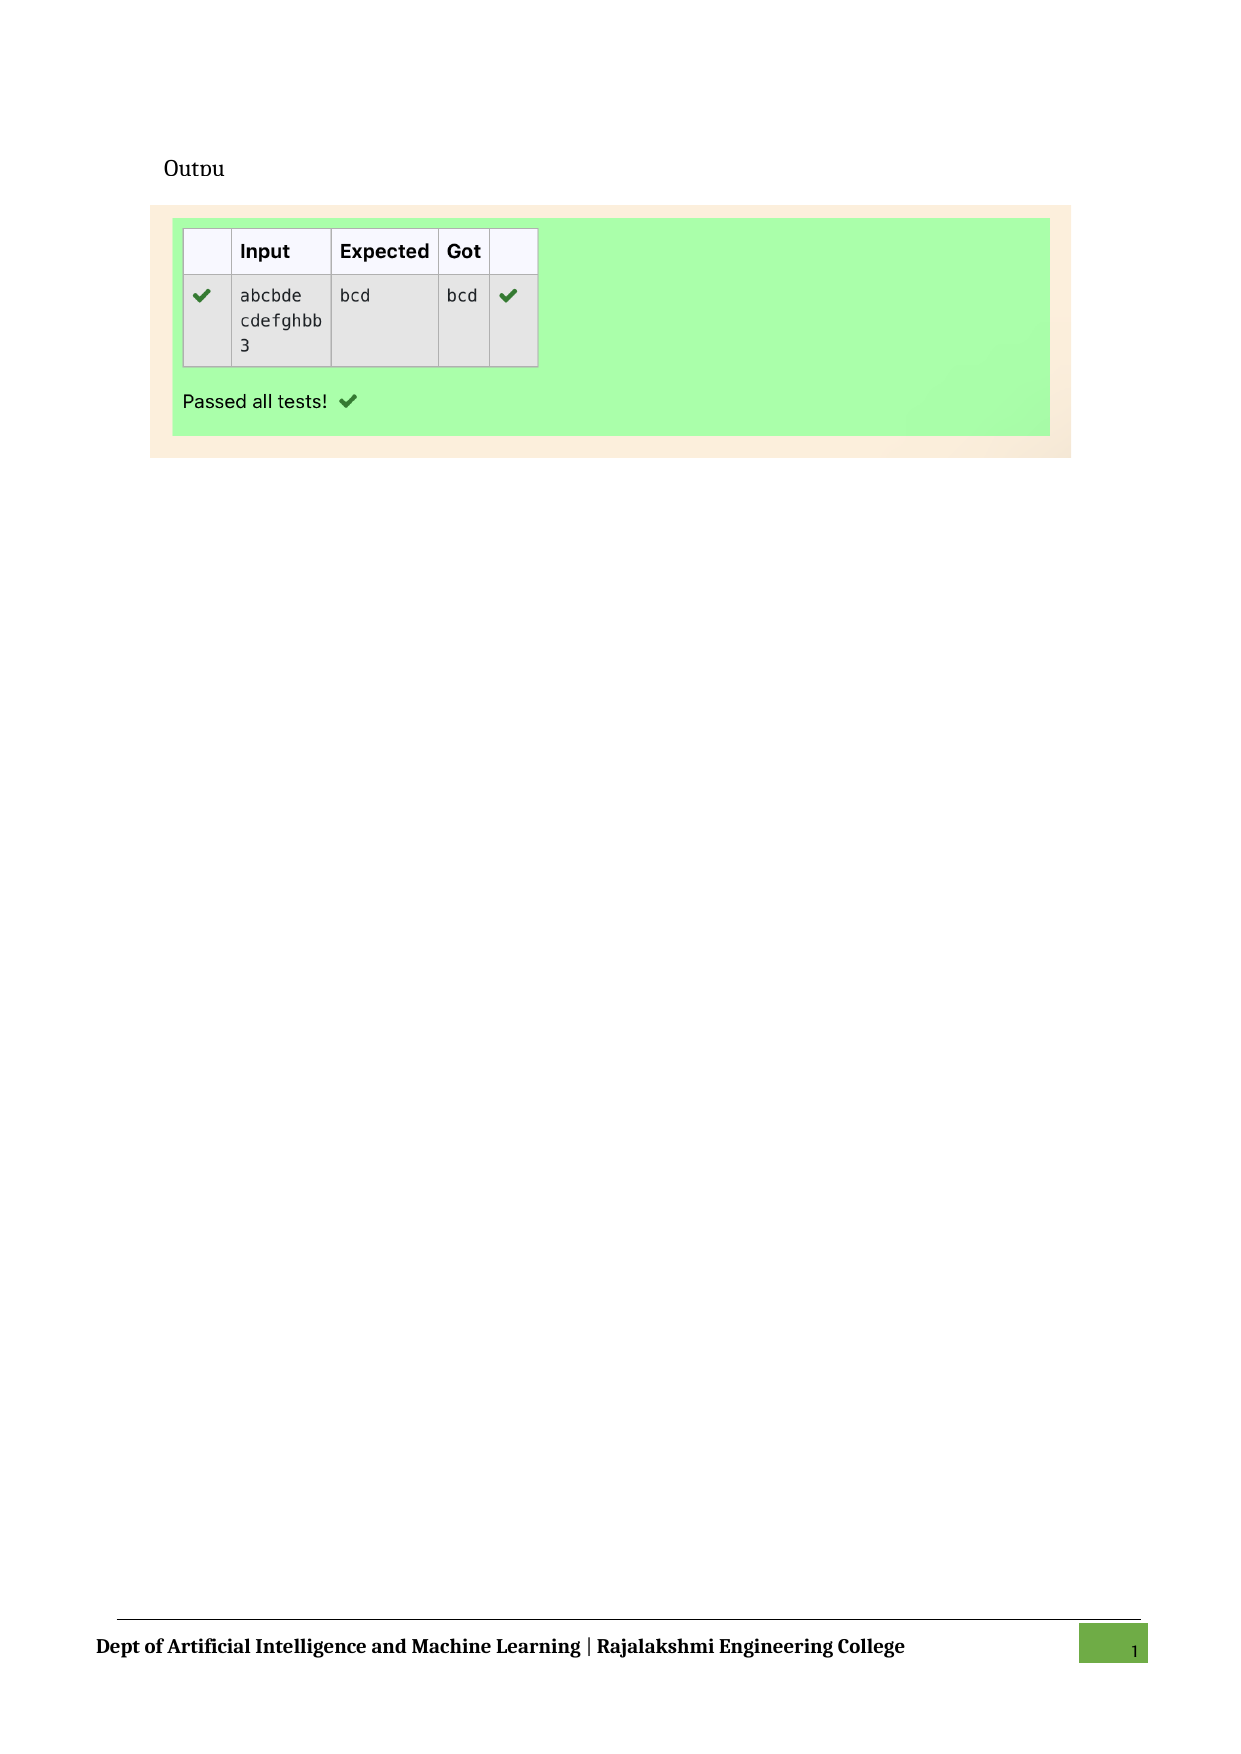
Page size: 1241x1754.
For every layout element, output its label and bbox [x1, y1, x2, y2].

picture [150, 205, 1072, 458]
